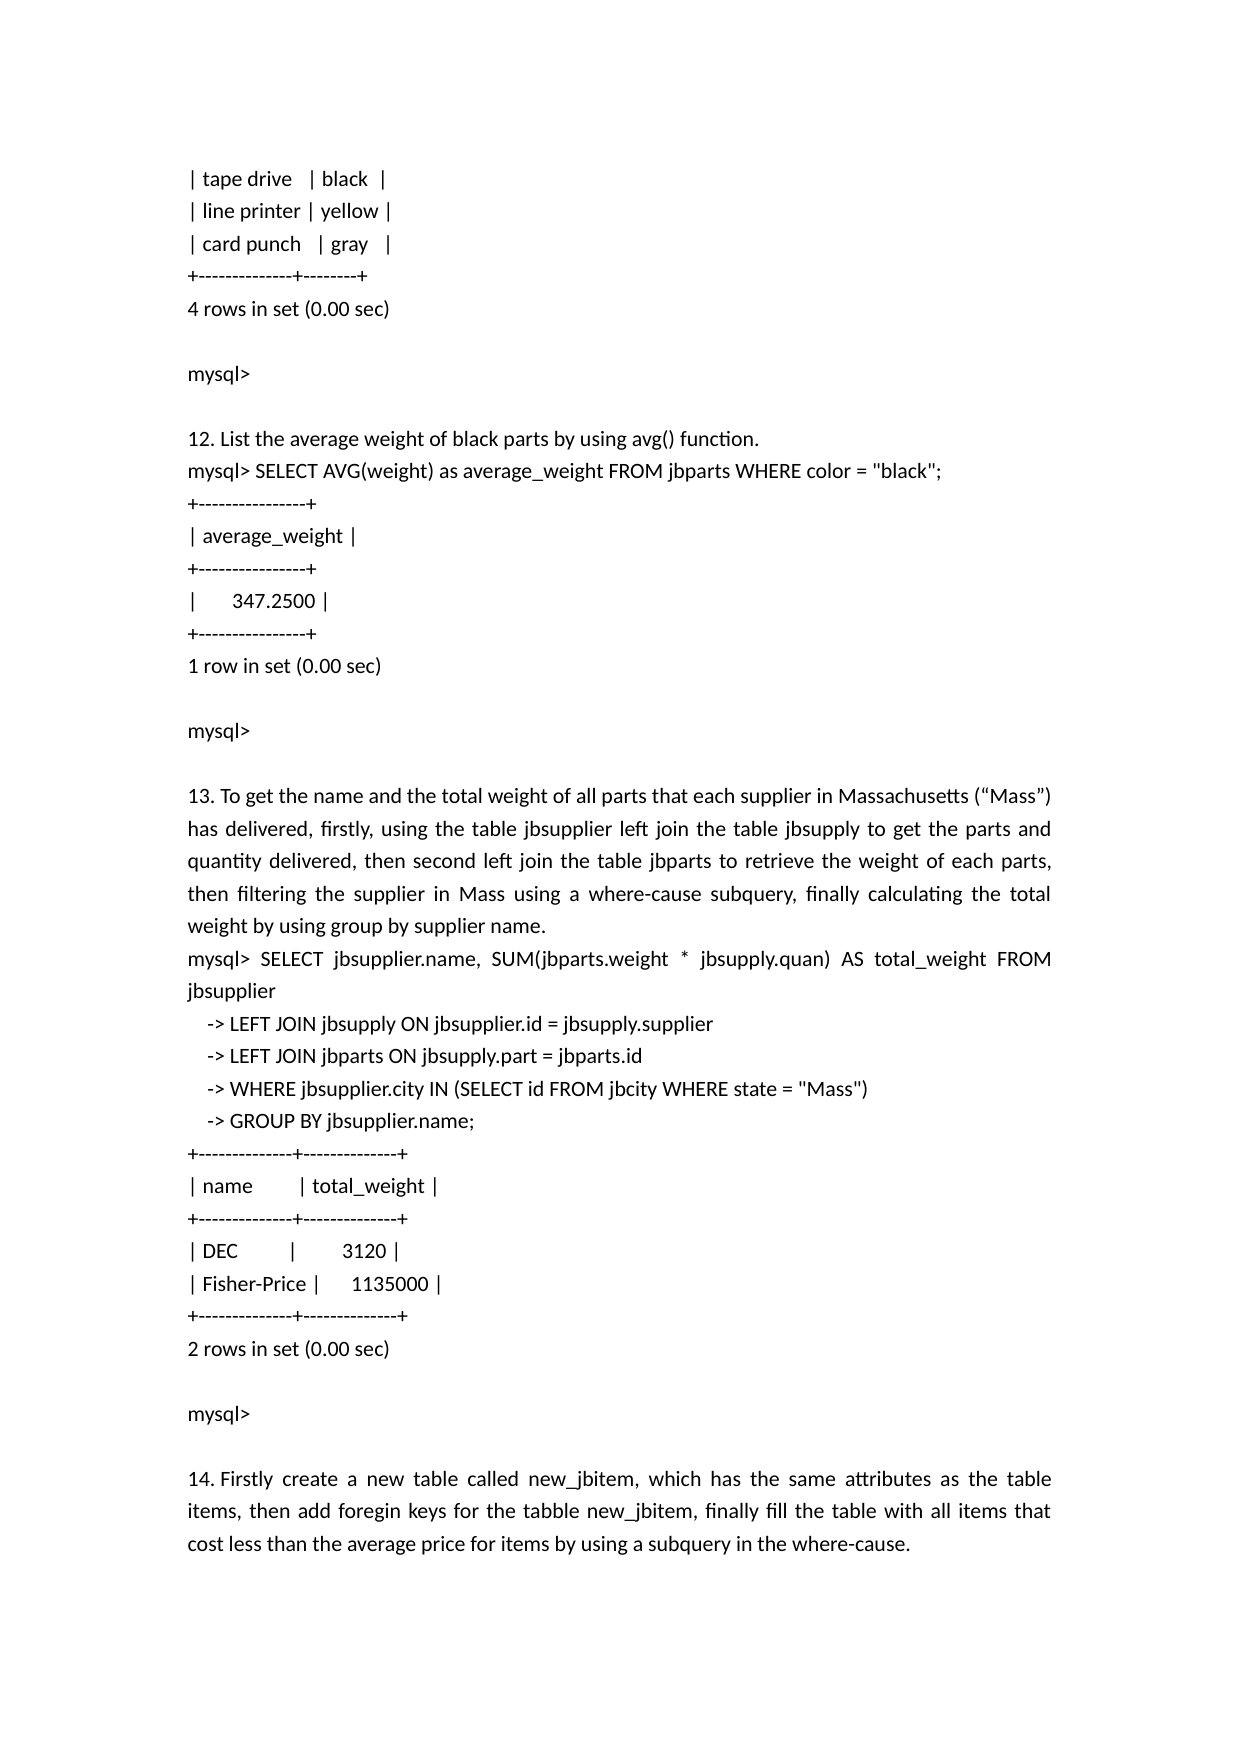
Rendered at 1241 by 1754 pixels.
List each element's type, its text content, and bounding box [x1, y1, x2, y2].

list +----------------+ [187, 617, 1053, 649]
list -> WHERE jbsupplier.city IN (SELECT id FROM jbcity WHERE state = "Mass") [187, 1072, 1053, 1104]
list +--------------+--------+ [187, 259, 1053, 292]
list | line printer | yellow | [187, 194, 1053, 227]
list mysql> [187, 1397, 1053, 1429]
list mysql> [187, 714, 1053, 747]
list | DEC | 3120 | [187, 1234, 1053, 1267]
list -> LEFT JOIN jbsupply ON jbsupplier.id = jbsupply.supplier [187, 1007, 1053, 1039]
list 2 rows in set (0.00 sec) [187, 1332, 1053, 1364]
list | 347.2500 | [187, 584, 1053, 617]
list Firstly create a new table called new_jbitem, which has the same attributes as the table items, then add foregin keys for the tabble new_jbitem, finally fill the table with all items that cost less than the average price for items by using a subquery in the where-cause. [187, 1462, 1053, 1559]
list mysql> SELECT jbsupplier.name, SUM(jbparts.weight * jbsupply.quan) AS total_weight FROM jbsupplier [187, 942, 1053, 1007]
list | name | total_weight | [187, 1169, 1053, 1202]
list 1 row in set (0.00 sec) [187, 649, 1053, 682]
list | Fisher-Price | 1135000 | [187, 1267, 1053, 1299]
list To get the name and the total weight of all parts that each supplier in Massachusetts (“Mass”) has delivered, firstly, using the table jbsupplier left join the table jbsupply to get the parts and quantity delivered, then second left join the table jbparts to retrieve the weight of each parts, then filtering the supplier in Mass using a where-cause subquery, finally calculating the total weight by using group by supplier name. [187, 779, 1053, 942]
list +--------------+--------------+ [187, 1299, 1053, 1332]
list 4 rows in set (0.00 sec) [187, 292, 1053, 324]
list -> LEFT JOIN jbparts ON jbsupply.part = jbparts.id [187, 1039, 1053, 1072]
list mysql> SELECT AVG(weight) as average_weight FROM jbparts WHERE color = "black"; [187, 454, 1053, 487]
list | tape drive | black | [187, 162, 1053, 194]
list mysql> [187, 357, 1053, 389]
list -> GROUP BY jbsupplier.name; [187, 1104, 1053, 1137]
list +--------------+--------------+ [187, 1202, 1053, 1234]
list +--------------+--------------+ [187, 1137, 1053, 1169]
list | average_weight | [187, 519, 1053, 552]
list | card punch | gray | [187, 227, 1053, 259]
list +----------------+ [187, 552, 1053, 584]
list +----------------+ [187, 487, 1053, 519]
list List the average weight of black parts by using avg() function. [187, 422, 1053, 454]
